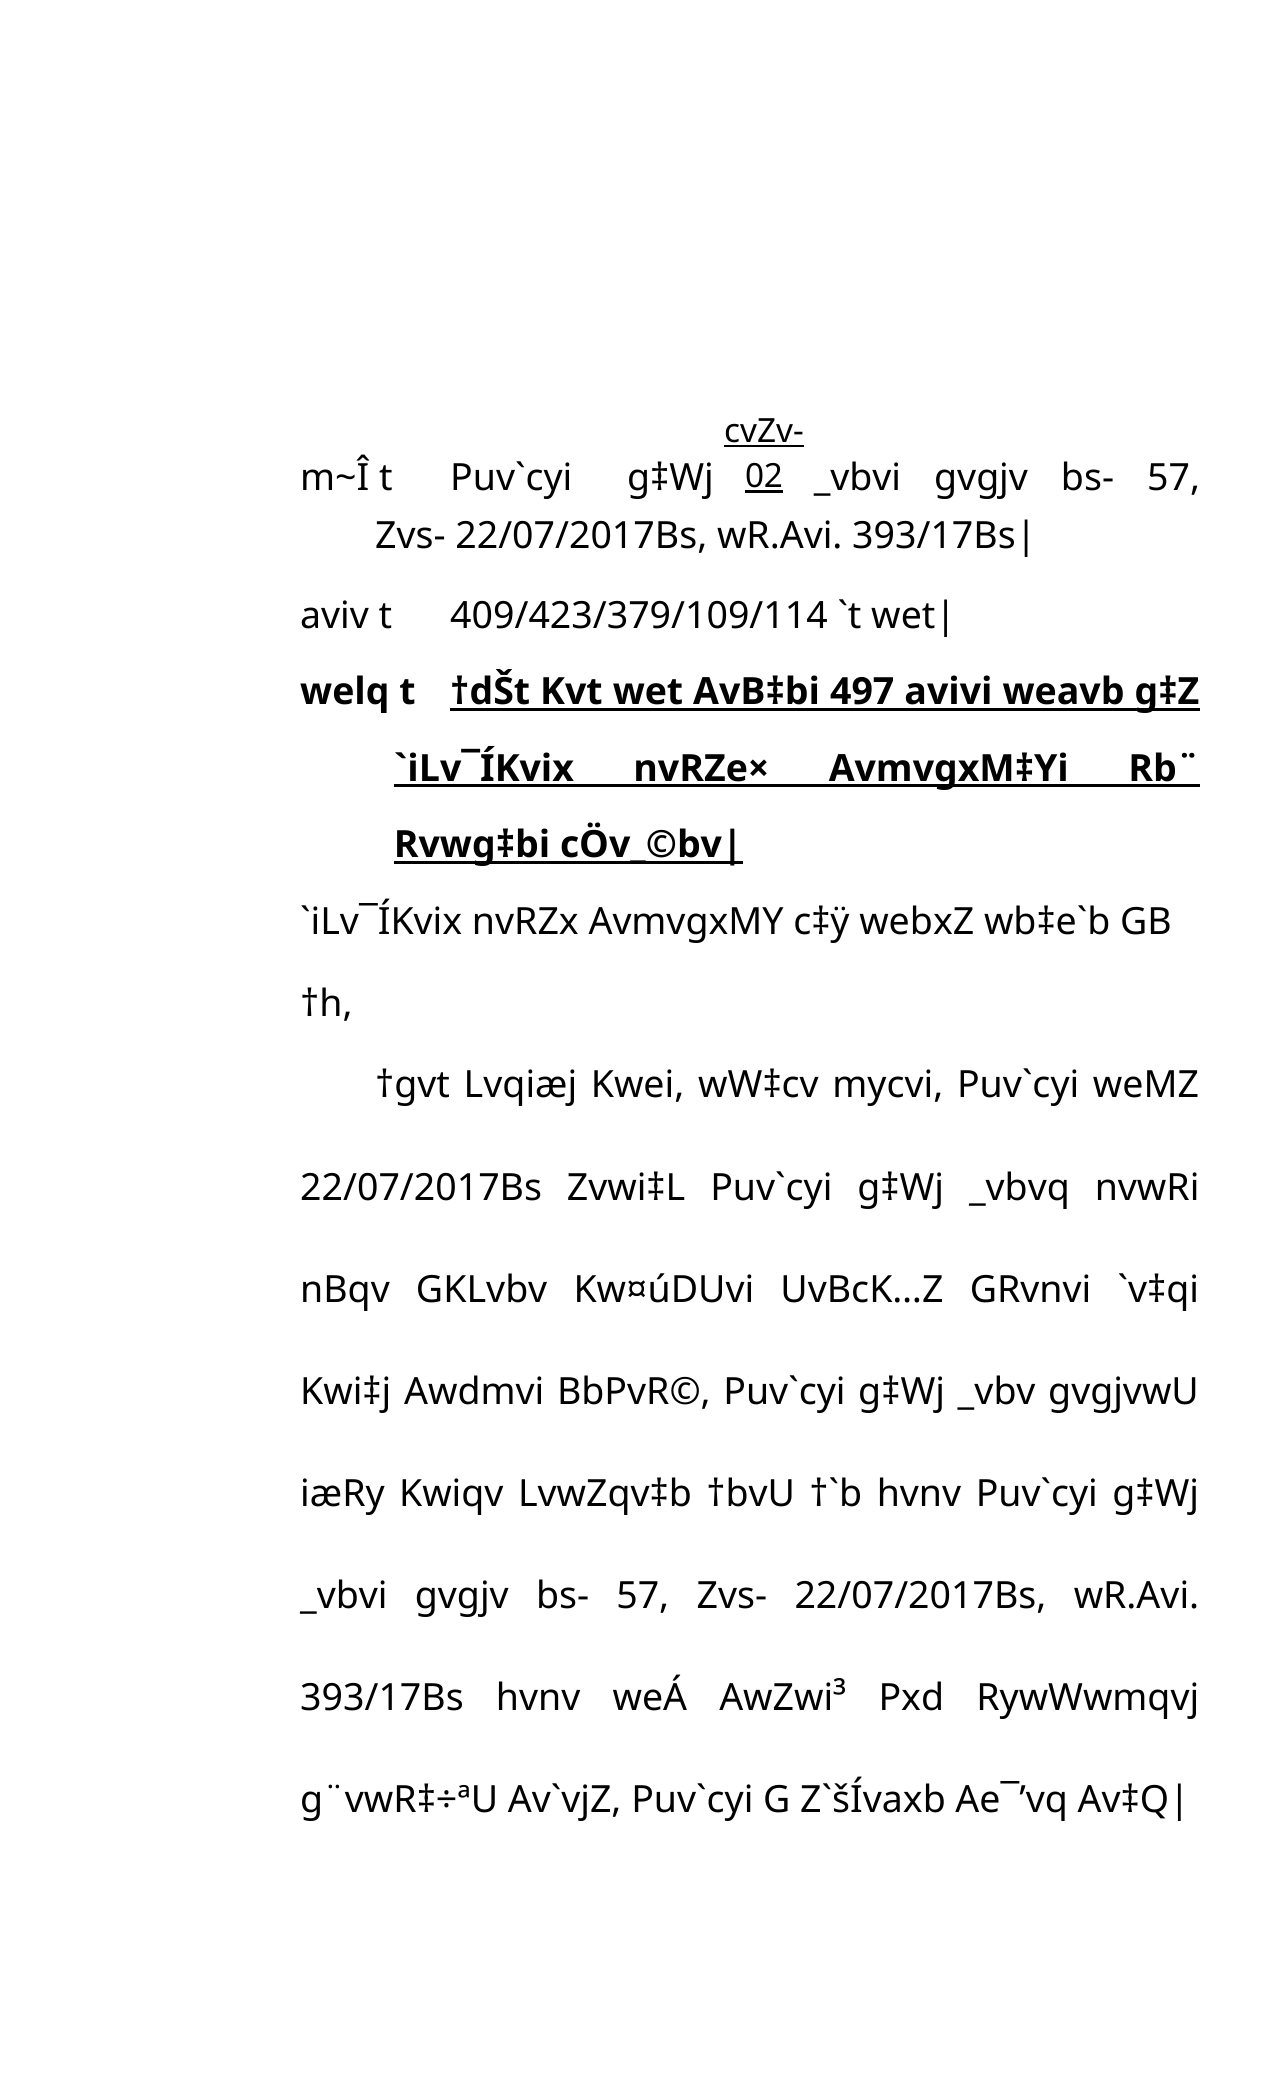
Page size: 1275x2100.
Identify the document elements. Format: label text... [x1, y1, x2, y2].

text `iLv¯ÍKvix nvRZx AvmvgxMY c‡ÿ webxZ wb‡e`b GB †h, [300, 894, 1200, 1027]
text m~Î t Puv`cyi g‡Wj _vbvi gvgjv bs- 57, Zvs- 22/07/2017Bs, wR.Avi. 393/17Bs| [300, 450, 1200, 560]
text †gvt Lvqiæj Kwei, wW‡cv mycvi, Puv`cyi weMZ 22/07/2017Bs Zvwi‡L Puv`cyi g‡Wj _vbvq nvwRi nBqv GKLvbv Kw¤úDUvi UvBcK…Z GRvnvi `v‡qi Kwi‡j Awdmvi BbPvR©, Puv`cyi g‡Wj _vbv gvgjvwU iæRy Kwiqv LvwZqv‡b †bvU †`b hvnv Puv`cyi g‡Wj _vbvi gvgjv bs- 57, Zvs- 22/07/2017Bs, wR.Avi. 393/17Bs hvnv weÁ AwZwi³ Pxd RywWwmqvj g¨vwR‡÷ªU Av`vjZ, Puv`cyi G Z`šÍvaxb Ae¯’vq Av‡Q| [300, 1058, 1200, 1823]
text welq t †dŠt Kvt wet AvB‡bi 497 avivi weavb g‡Z `iLv¯ÍKvix nvRZe× AvmvgxM‡Yi Rb¨ Rvwg‡bi cÖv_©bv| [300, 665, 1200, 869]
text aviv t 409/423/379/109/114 `t wet| [300, 588, 1200, 639]
